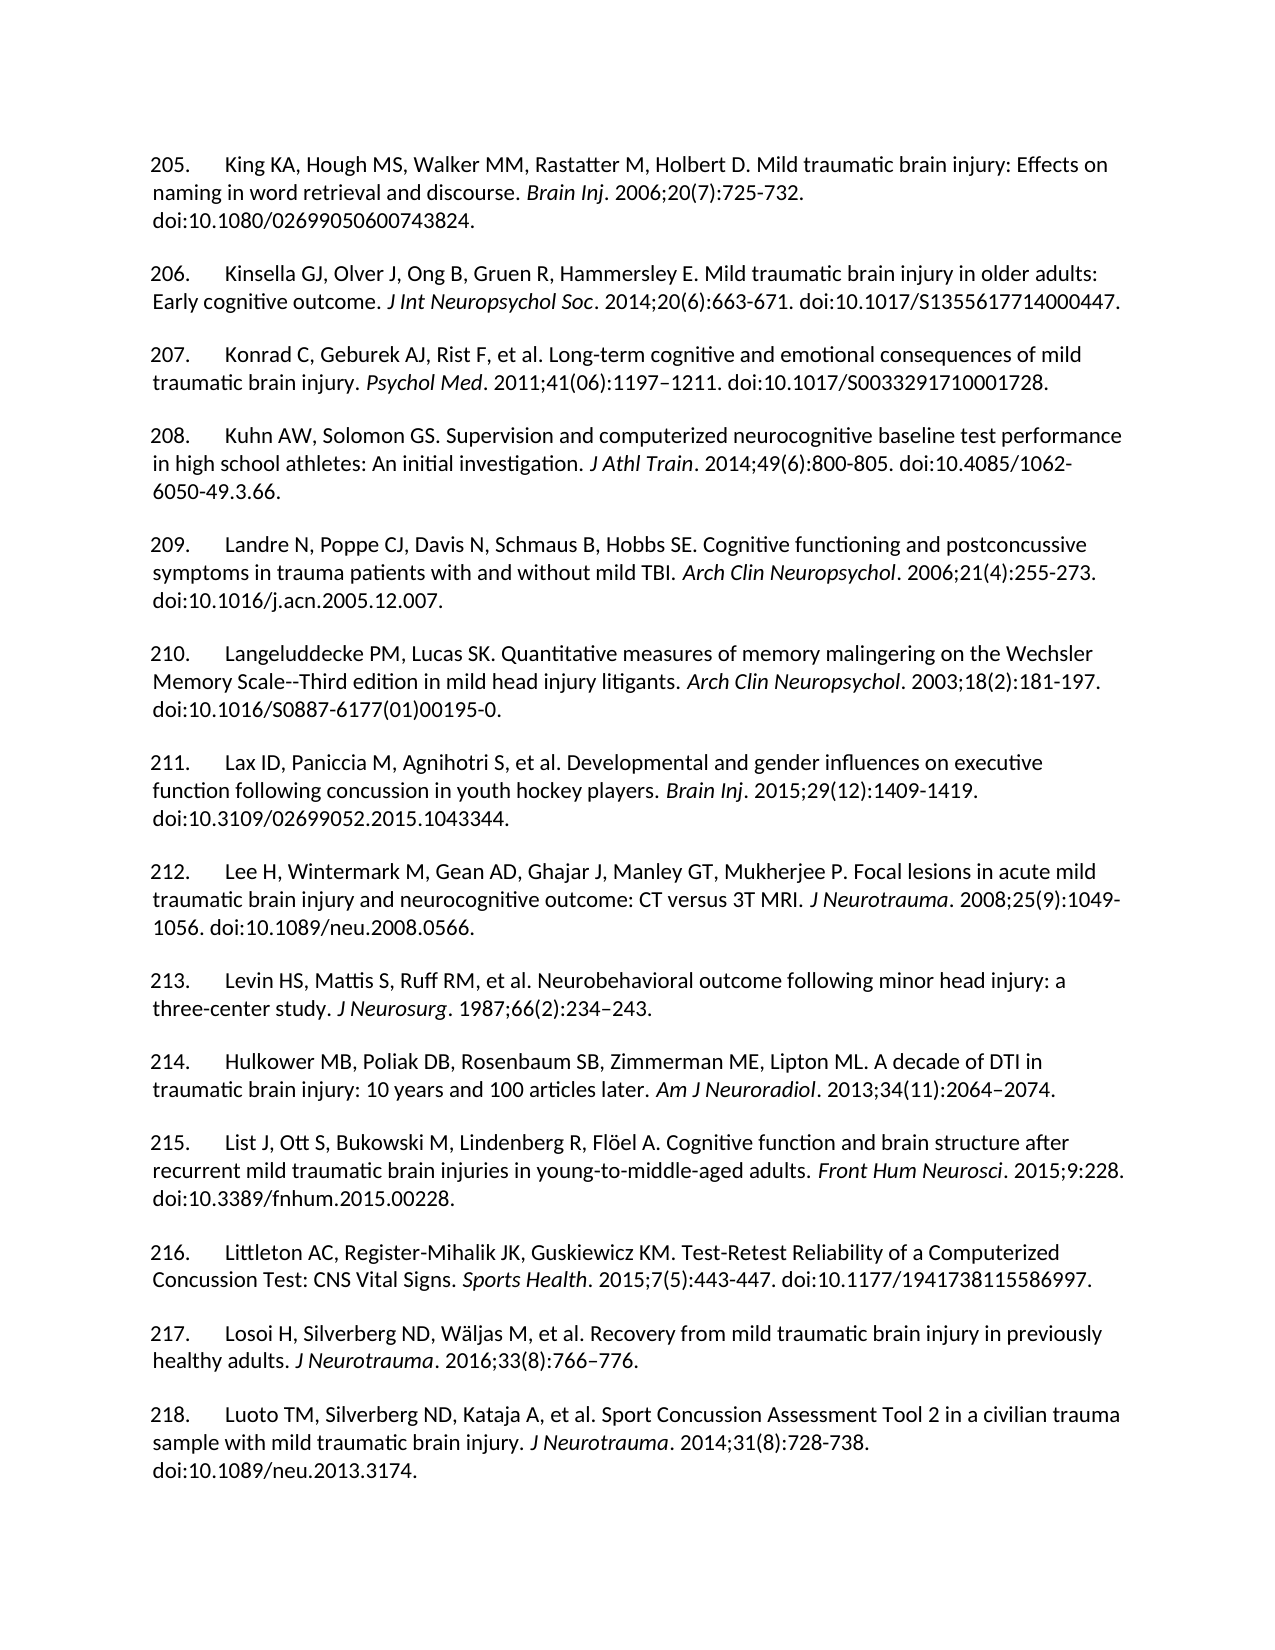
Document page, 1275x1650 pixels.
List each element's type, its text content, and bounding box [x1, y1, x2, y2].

text 212. Lee H, Wintermark M, Gean AD, Ghajar J, Manley GT, Mukherjee P. Focal lesions in acute mild traumatic brain injury and neurocognitive outcome: CT versus 3T MRI. J Neurotrauma. 2008;25(9):1049-1056. doi:10.1089/neu.2008.0566. [150, 857, 1125, 941]
text 210. Langeluddecke PM, Lucas SK. Quantitative measures of memory malingering on the Wechsler Memory Scale--Third edition in mild head injury litigants. Arch Clin Neuropsychol. 2003;18(2):181-197. doi:10.1016/S0887-6177(01)00195-0. [150, 639, 1125, 723]
text 209. Landre N, Poppe CJ, Davis N, Schmaus B, Hobbs SE. Cognitive functioning and postconcussive symptoms in trauma patients with and without mild TBI. Arch Clin Neuropsychol. 2006;21(4):255-273. doi:10.1016/j.acn.2005.12.007. [150, 530, 1125, 614]
text 213. Levin HS, Mattis S, Ruff RM, et al. Neurobehavioral outcome following minor head injury: a three-center study. J Neurosurg. 1987;66(2):234–243. [150, 966, 1125, 1022]
text 214. Hulkower MB, Poliak DB, Rosenbaum SB, Zimmerman ME, Lipton ML. A decade of DTI in traumatic brain injury: 10 years and 100 articles later. Am J Neuroradiol. 2013;34(11):2064–2074. [150, 1047, 1125, 1103]
text 211. Lax ID, Paniccia M, Agnihotri S, et al. Developmental and gender influences on executive function following concussion in youth hockey players. Brain Inj. 2015;29(12):1409-1419. doi:10.3109/02699052.2015.1043344. [150, 748, 1125, 832]
text 206. Kinsella GJ, Olver J, Ong B, Gruen R, Hammersley E. Mild traumatic brain injury in older adults: Early cognitive outcome. J Int Neuropsychol Soc. 2014;20(6):663-671. doi:10.1017/S1355617714000447. [150, 259, 1125, 315]
text 208. Kuhn AW, Solomon GS. Supervision and computerized neurocognitive baseline test performance in high school athletes: An initial investigation. J Athl Train. 2014;49(6):800-805. doi:10.4085/1062-6050-49.3.66. [150, 421, 1125, 505]
text 217. Losoi H, Silverberg ND, Wäljas M, et al. Recovery from mild traumatic brain injury in previously healthy adults. J Neurotrauma. 2016;33(8):766–776. [150, 1319, 1125, 1375]
text 205. King KA, Hough MS, Walker MM, Rastatter M, Holbert D. Mild traumatic brain injury: Effects on naming in word retrieval and discourse. Brain Inj. 2006;20(7):725-732. doi:10.1080/02699050600743824. [150, 150, 1125, 234]
text 216. Littleton AC, Register-Mihalik JK, Guskiewicz KM. Test-Retest Reliability of a Computerized Concussion Test: CNS Vital Signs. Sports Health. 2015;7(5):443-447. doi:10.1177/1941738115586997. [150, 1238, 1125, 1294]
text 218. Luoto TM, Silverberg ND, Kataja A, et al. Sport Concussion Assessment Tool 2 in a civilian trauma sample with mild traumatic brain injury. J Neurotrauma. 2014;31(8):728-738. doi:10.1089/neu.2013.3174. [150, 1400, 1125, 1484]
text 215. List J, Ott S, Bukowski M, Lindenberg R, Flöel A. Cognitive function and brain structure after recurrent mild traumatic brain injuries in young-to-middle-aged adults. Front Hum Neurosci. 2015;9:228. doi:10.3389/fnhum.2015.00228. [150, 1128, 1125, 1213]
text 207. Konrad C, Geburek AJ, Rist F, et al. Long-term cognitive and emotional consequences of mild traumatic brain injury. Psychol Med. 2011;41(06):1197–1211. doi:10.1017/S0033291710001728. [150, 340, 1125, 396]
